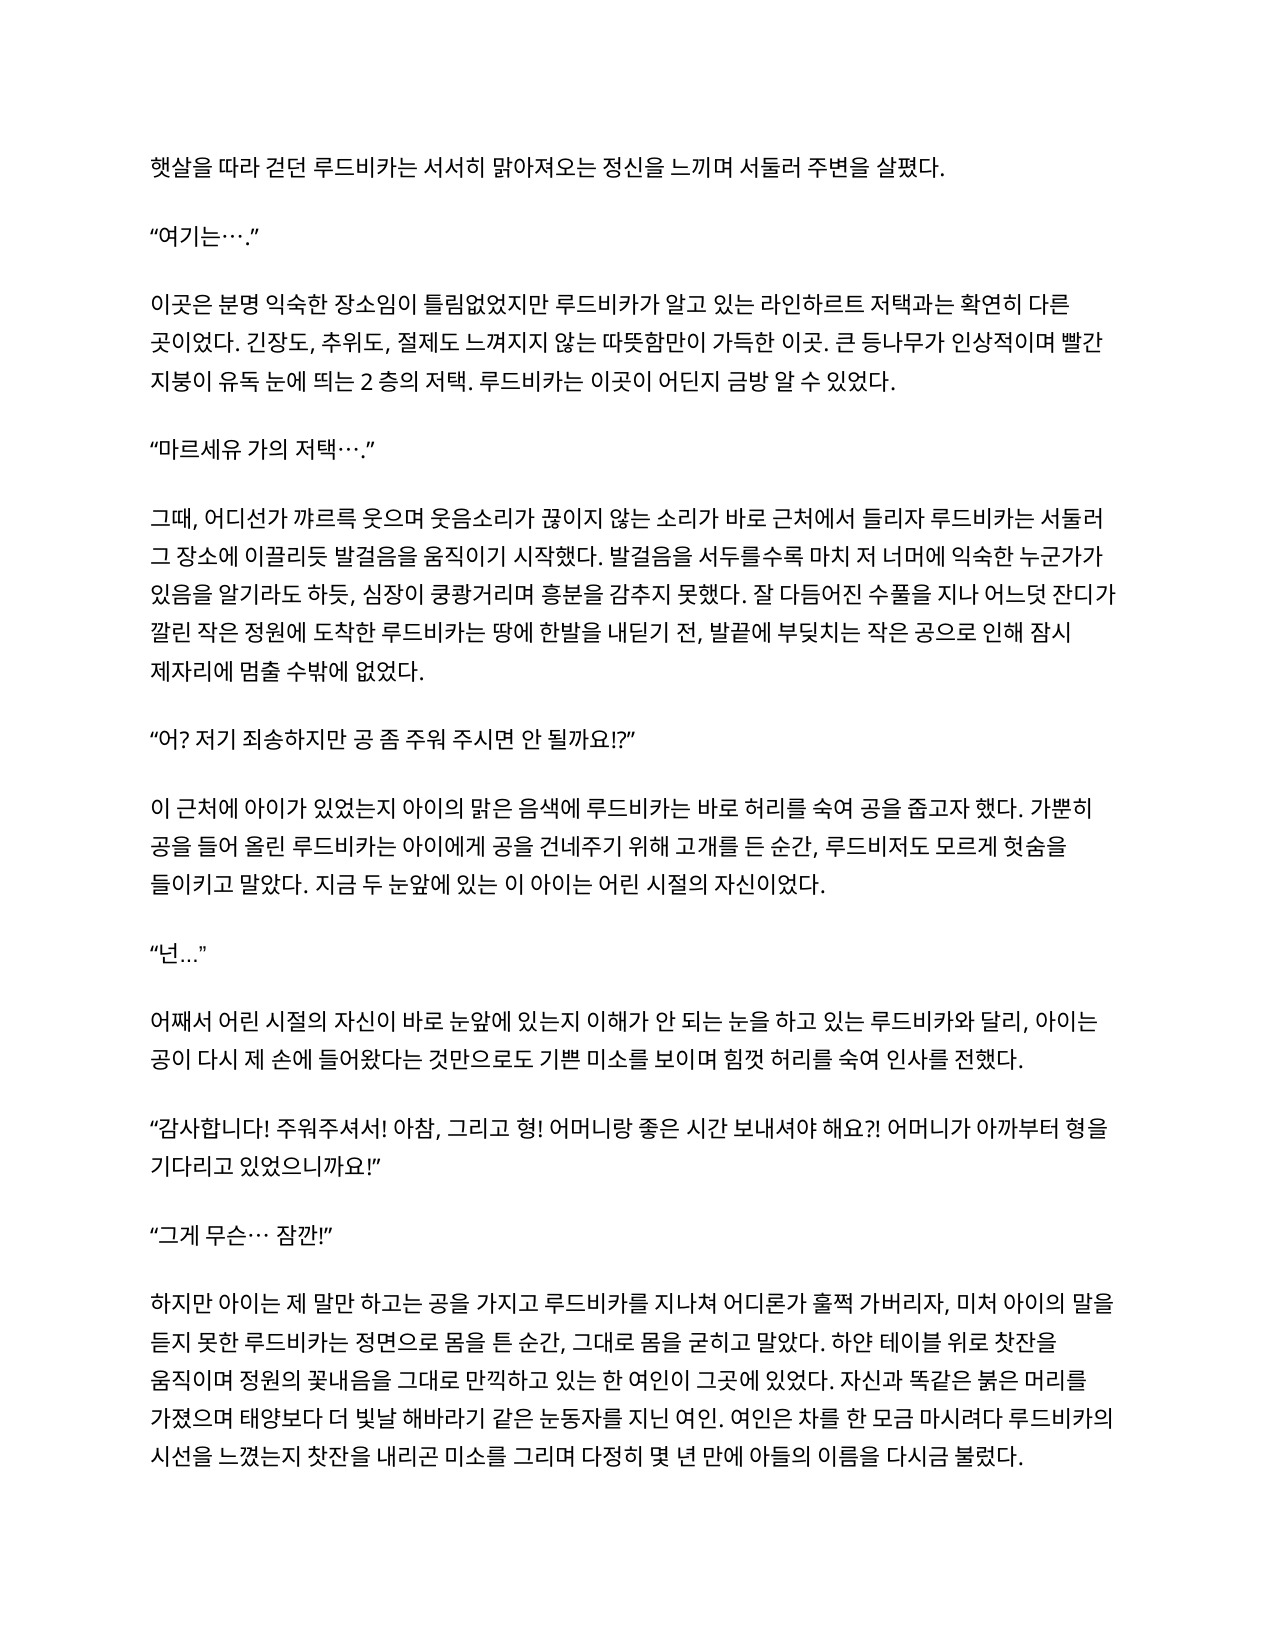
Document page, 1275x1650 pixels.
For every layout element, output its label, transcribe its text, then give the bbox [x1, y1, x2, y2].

text 어째서 어린 시절의 자신이 바로 눈앞에 있는지 이해가 안 되는 눈을 하고 있는 루드비카와 달리, 아이는 공이 다시 제 손에 들어왔다는 것만으로도 기쁜 미소를 보이며 힘껏 허리를 숙여 인사를 전했다. [150, 1004, 1125, 1076]
text “어? 저기 죄송하지만 공 좀 주워 주시면 안 될까요!?” [150, 722, 1125, 755]
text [150, 150, 1125, 183]
text 이 근처에 아이가 있었는지 아이의 맑은 음색에 루드비카는 바로 허리를 숙여 공을 줍고자 했다. 가뿐히 공을 들어 올린 루드비카는 아이에게 공을 건네주기 위해 고개를 든 순간, 루드비저도 모르게 헛숨을 들이키고 말았다. 지금 두 눈앞에 있는 이 아이는 어린 시절의 자신이었다. [150, 791, 1125, 900]
text “감사합니다! 주워주셔서! 아참, 그리고 형! 어머니랑 좋은 시간 보내셔야 해요?! 어머니가 아까부터 형을 기다리고 있었으니까요!” [150, 1111, 1125, 1182]
text 그때, 어디선가 꺄르륵 웃으며 웃음소리가 끊이지 않는 소리가 바로 근처에서 들리자 루드비카는 서둘러 그 장소에 이끌리듯 발걸음을 움직이기 시작했다. 발걸음을 서두를수록 마치 저 너머에 익숙한 누군가가 있음을 알기라도 하듯, 심장이 쿵쾅거리며 흥분을 감추지 못했다. 잘 다듬어진 수풀을 지나 어느덧 잔디가 깔린 작은 정원에 도착한 루드비카는 땅에 한발을 내딛기 전, 발끝에 부딪치는 작은 공으로 인해 잠시 제자리에 멈출 수밖에 없었다. [150, 501, 1125, 687]
text “그게 무슨… 잠깐!” [150, 1218, 1125, 1251]
text “여기는….” [150, 218, 1125, 252]
text “넌...” [150, 936, 1125, 969]
text “마르세유 가의 저택….” [150, 432, 1125, 465]
text 하지만 아이는 제 말만 하고는 공을 가지고 루드비카를 지나쳐 어디론가 훌쩍 가버리자, 미처 아이의 말을 듣지 못한 루드비카는 정면으로 몸을 튼 순간, 그대로 몸을 굳히고 말았다. 하얀 테이블 위로 찻잔을 움직이며 정원의 꽃내음을 그대로 만끽하고 있는 한 여인이 그곳에 있었다. 자신과 똑같은 붉은 머리를 가졌으며 태양보다 더 빛날 해바라기 같은 눈동자를 지닌 여인. 여인은 차를 한 모금 마시려다 루드비카의 시선을 느꼈는지 찻잔을 내리곤 미소를 그리며 다정히 몇 년 만에 아들의 이름을 다시금 불렀다. [150, 1286, 1125, 1472]
text 이곳은 분명 익숙한 장소임이 틀림없었지만 루드비카가 알고 있는 라인하르트 저택과는 확연히 다른 곳이었다. 긴장도, 추위도, 절제도 느껴지지 않는 따뜻함만이 가득한 이곳. 큰 등나무가 인상적이며 빨간 지붕이 유독 눈에 띄는 2층의 저택. 루드비카는 이곳이 어딘지 금방 알 수 있었다. [150, 287, 1125, 397]
